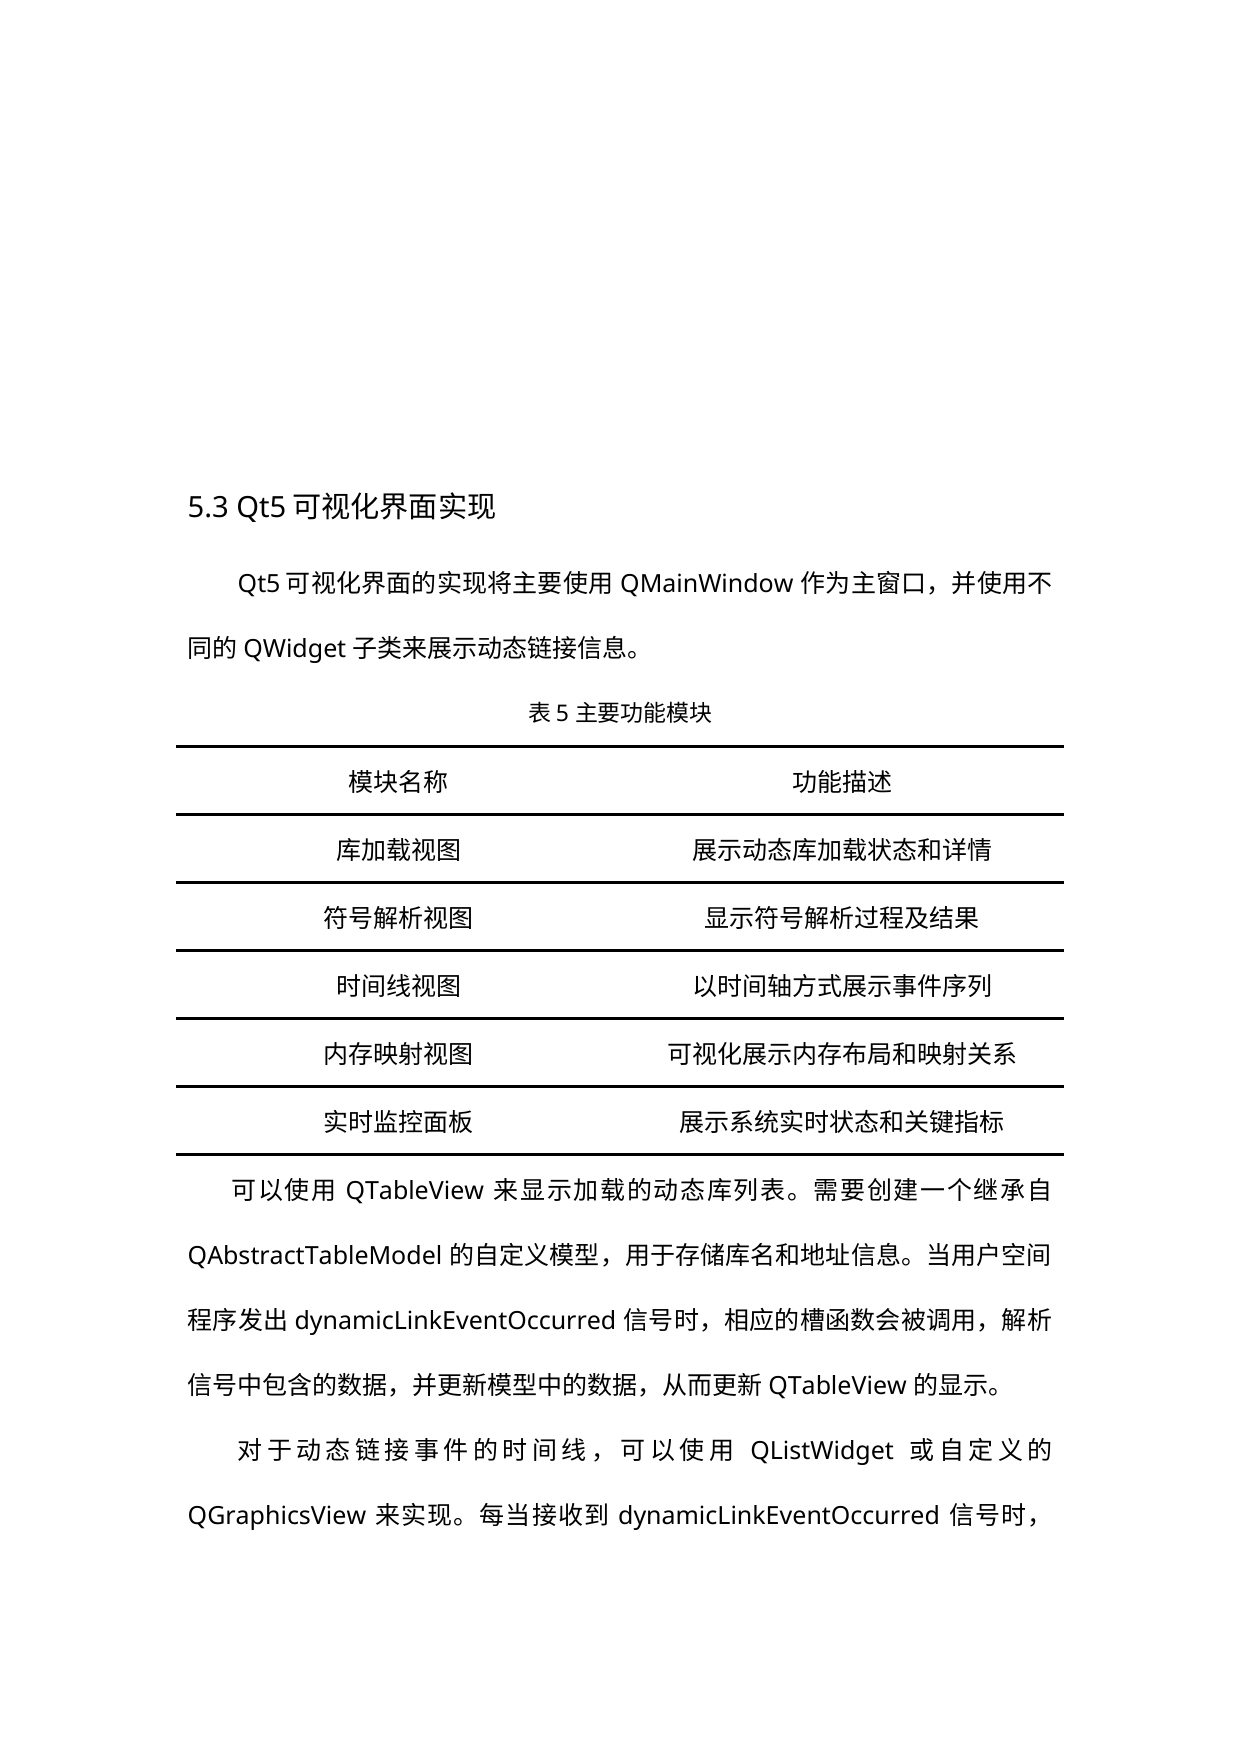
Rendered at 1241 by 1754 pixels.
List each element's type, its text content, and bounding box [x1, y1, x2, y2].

text Qt5可视化界面的实现将主要使用 QMainWindow 作为主窗口，并使用不同的 QWidget 子类来展示动态链接信息。 [187, 549, 1053, 679]
list 5.3 Qt5可视化界面实现 [187, 472, 1053, 537]
text 表5 主要功能模块 [187, 679, 1053, 744]
table_cell 展示系统实时状态和关键指标 [620, 1088, 1064, 1153]
table_cell 以时间轴方式展示事件序列 [620, 952, 1064, 1017]
table_header 功能描述 [620, 748, 1064, 813]
table_cell 实时监控面板 [176, 1088, 620, 1153]
table_cell 库加载视图 [176, 816, 620, 881]
table_cell 显示符号解析过程及结果 [620, 884, 1064, 949]
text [187, 1416, 1053, 1546]
table_cell 符号解析视图 [176, 884, 620, 949]
table_cell 可视化展示内存布局和映射关系 [620, 1020, 1064, 1085]
text 可以使用 QTableView 来显示加载的动态库列表。需要创建一个继承自 QAbstractTableModel 的自定义模型，用于存储库名和地址信息。当用户空间程序发出 dynamicLinkEventOccurred 信号时，相应的槽函数会被调用，解析信号中包含的数据，并更新模型中的数据，从而更新 QTableView 的显示。 [187, 1156, 1053, 1416]
table_cell 展示动态库加载状态和详情 [620, 816, 1064, 881]
table_cell 内存映射视图 [176, 1020, 620, 1085]
table_header 模块名称 [176, 748, 620, 813]
table_cell 时间线视图 [176, 952, 620, 1017]
